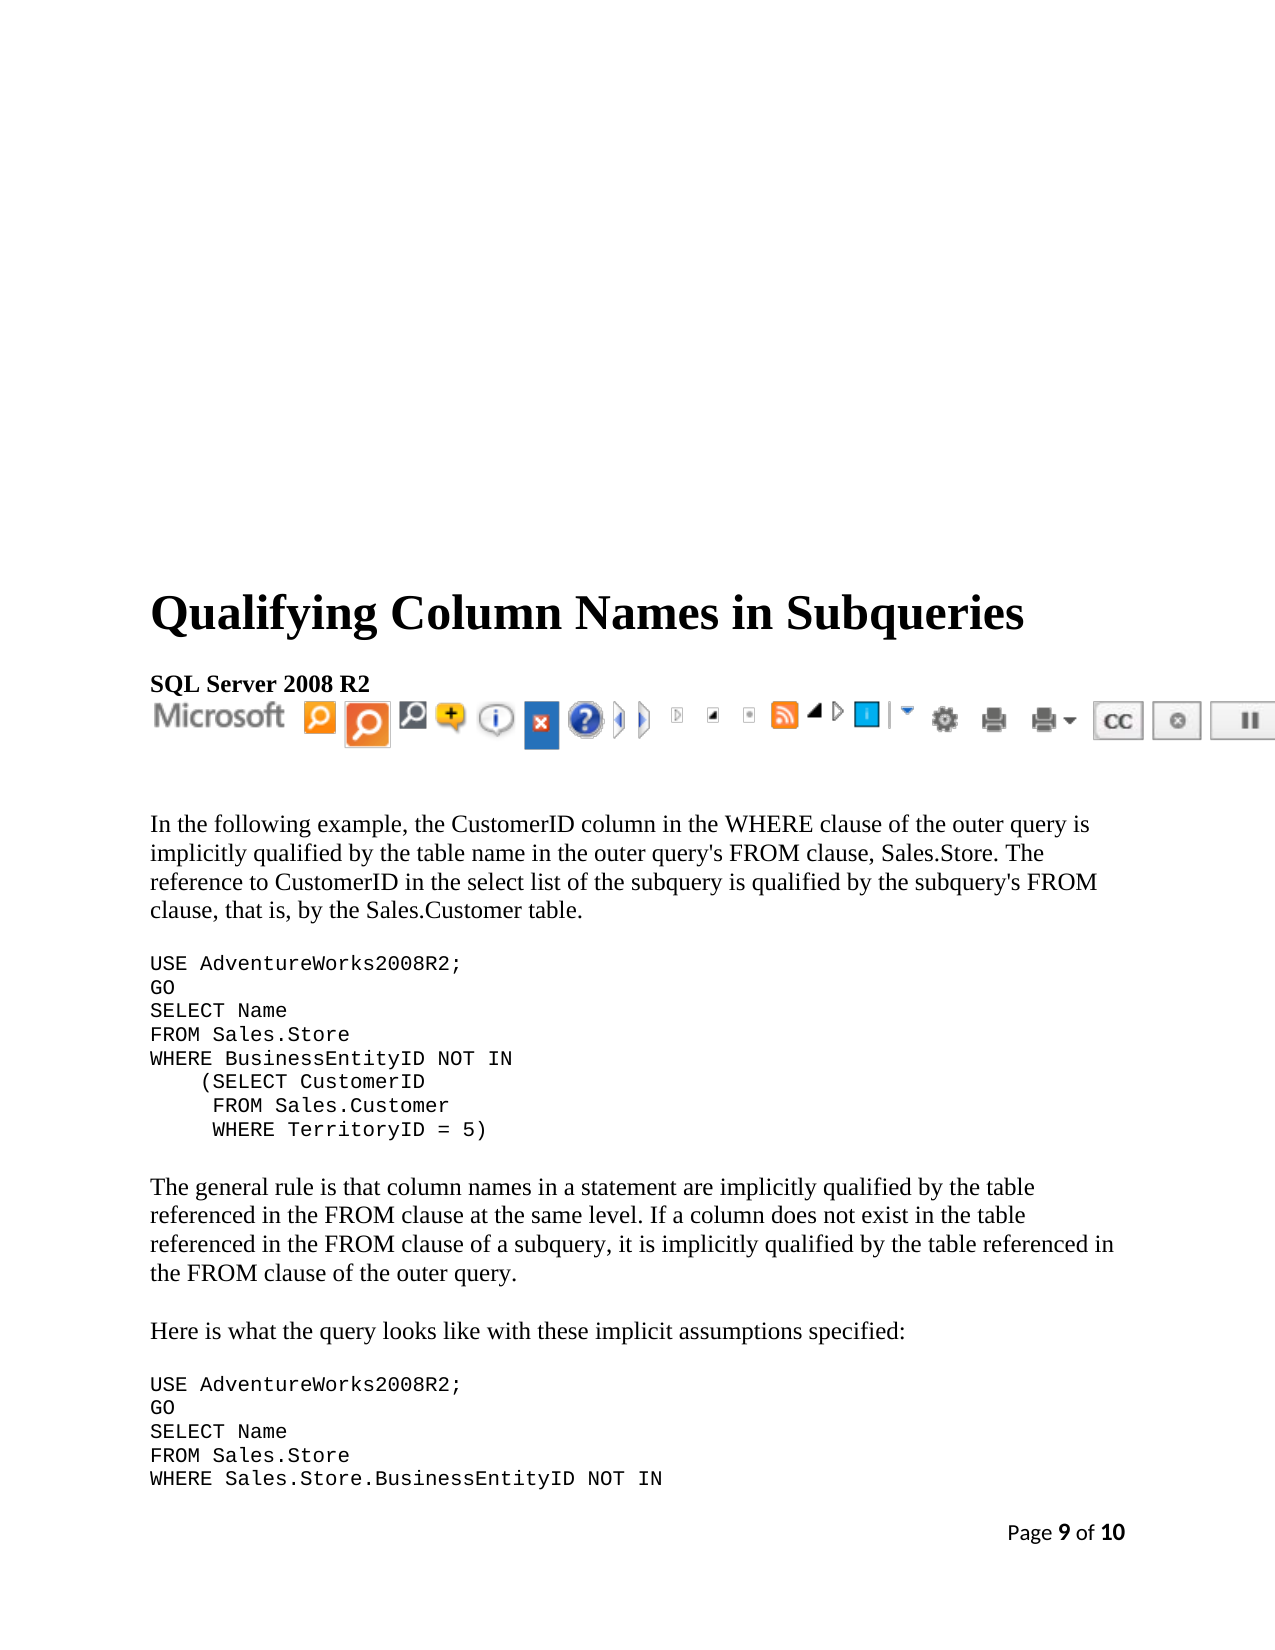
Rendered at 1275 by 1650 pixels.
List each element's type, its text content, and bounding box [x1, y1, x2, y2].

text USE AdventureWorks2008R2; [150, 1374, 1125, 1397]
picture [150, 697, 1275, 780]
text (SELECT CustomerID [150, 1071, 1125, 1095]
text SQL Server 2008 R2 [150, 669, 1125, 697]
text Qualifying Column Names in Subqueries [150, 582, 1125, 640]
text SELECT Name [150, 1001, 1125, 1024]
text SELECT Name [150, 1421, 1125, 1444]
text FROM Sales.Customer [150, 1095, 1125, 1119]
text FROM Sales.Store [150, 1444, 1125, 1468]
text FROM Sales.Store [150, 1024, 1125, 1048]
text WHERE Sales.Store.BusinessEntityID NOT IN [150, 1468, 1125, 1492]
text GO [150, 1397, 1125, 1421]
text In the following example, the CustomerID column in the WHERE clause of the outer query is implicitly qualified by the table name in the outer query's FROM clause, Sales.Store. The reference to CustomerID in the select list of the subquery is qualified by the subquery's FROM clause, that is, by the Sales.Customer table. [150, 809, 1125, 924]
text USE AdventureWorks2008R2; [150, 953, 1125, 977]
text WHERE BusinessEntityID NOT IN [150, 1048, 1125, 1071]
text The general rule is that column names in a statement are implicitly qualified by the table referenced in the FROM clause at the same level. If a column does not exist in the table referenced in the FROM clause of a subquery, it is implicitly qualified by the table referenced in the FROM clause of the outer query. [150, 1172, 1125, 1287]
text Here is what the query looks like with these implicit assumptions specified: [150, 1316, 1125, 1344]
text GO [150, 977, 1125, 1001]
text WHERE TerritoryID = 5) [150, 1119, 1125, 1142]
